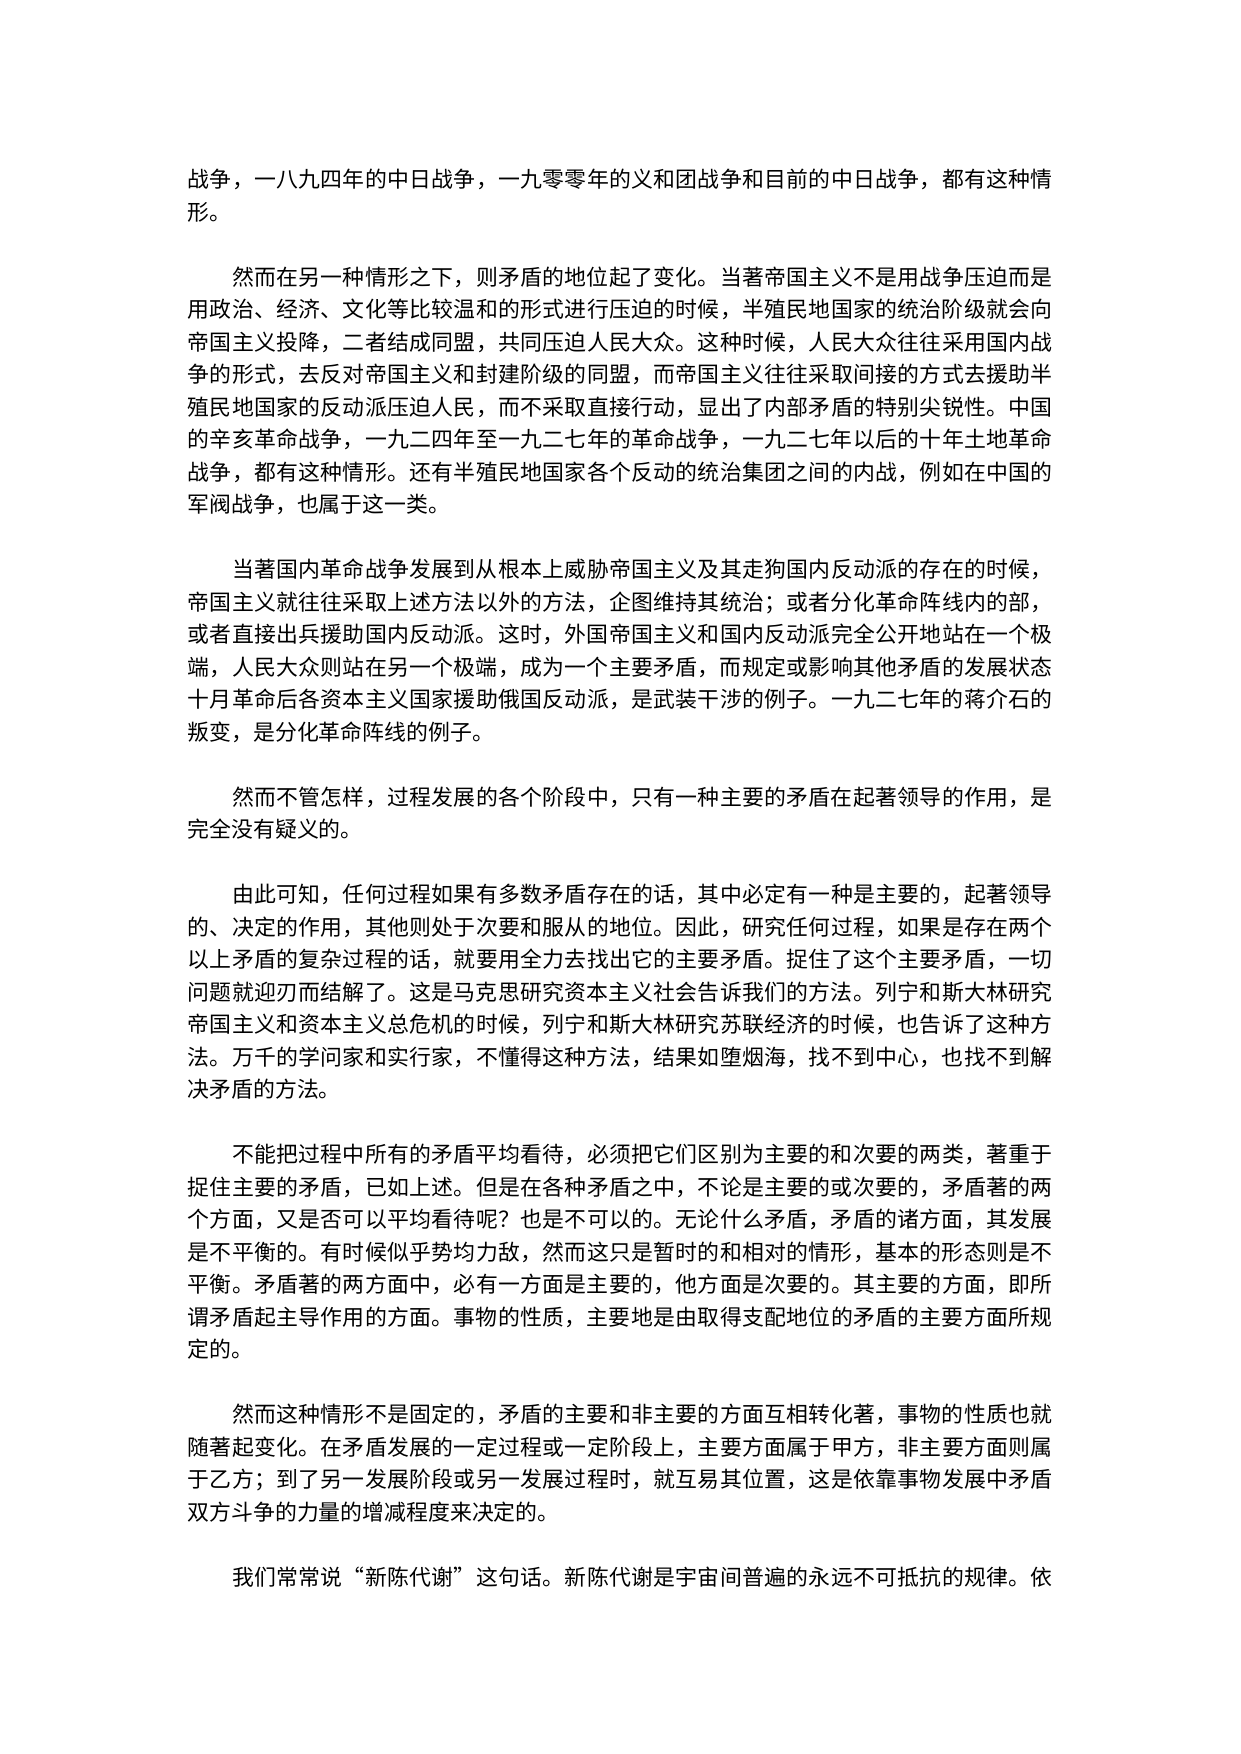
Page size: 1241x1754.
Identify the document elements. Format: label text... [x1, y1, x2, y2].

text 然而在另一种情形之下，则矛盾的地位起了变化。当著帝国主义不是用战争压迫而是用政治、经济、文化等比较温和的形式进行压迫的时候，半殖民地国家的统治阶级就会向帝国主义投降，二者结成同盟，共同压迫人民大众。这种时候，人民大众往往采用国内战争的形式，去反对帝国主义和封建阶级的同盟，而帝国主义往往采取间接的方式去援助半殖民地国家的反动派压迫人民，而不采取直接行动，显出了内部矛盾的特别尖锐性。中国的辛亥革命战争，一九二四年至一九二七年的革命战争，一九二七年以后的十年土地革命战争，都有这种情形。还有半殖民地国家各个反动的统治集团之间的内战，例如在中国的军阀战争，也属于这一类。 [187, 259, 1053, 519]
text 不能把过程中所有的矛盾平均看待，必须把它们区别为主要的和次要的两类，著重于捉住主要的矛盾，已如上述。但是在各种矛盾之中，不论是主要的或次要的，矛盾著的两个方面，又是否可以平均看待呢？也是不可以的。无论什么矛盾，矛盾的诸方面，其发展是不平衡的。有时候似乎势均力敌，然而这只是暂时的和相对的情形，基本的形态则是不平衡。矛盾著的两方面中，必有一方面是主要的，他方面是次要的。其主要的方面，即所谓矛盾起主导作用的方面。事物的性质，主要地是由取得支配地位的矛盾的主要方面所规定的。 [187, 1137, 1053, 1364]
text 当著国内革命战争发展到从根本上威胁帝国主义及其走狗国内反动派的存在的时候，帝国主义就往往采取上述方法以外的方法，企图维持其统治；或者分化革命阵线内的部，或者直接出兵援助国内反动派。这时，外国帝国主义和国内反动派完全公开地站在一个极端，人民大众则站在另一个极端，成为一个主要矛盾，而规定或影响其他矛盾的发展状态。十月革命后各资本主义国家援助俄国反动派，是武装干涉的例子。一九二七年的蒋介石的叛变，是分化革命阵线的例子。 [187, 552, 1053, 747]
text 由此可知，任何过程如果有多数矛盾存在的话，其中必定有一种是主要的，起著领导的、决定的作用，其他则处于次要和服从的地位。因此，研究任何过程，如果是存在两个以上矛盾的复杂过程的话，就要用全力去找出它的主要矛盾。捉住了这个主要矛盾，一切问题就迎刃而结解了。这是马克思研究资本主义社会告诉我们的方法。列宁和斯大林研究帝国主义和资本主义总危机的时候，列宁和斯大林研究苏联经济的时候，也告诉了这种方法。万千的学问家和实行家，不懂得这种方法，结果如堕烟海，找不到中心，也找不到解决矛盾的方法。 [187, 877, 1053, 1104]
text 然而不管怎样，过程发展的各个阶段中，只有一种主要的矛盾在起著领导的作用，是完全没有疑义的。 [187, 779, 1053, 844]
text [187, 1559, 1053, 1592]
text 然而这种情形不是固定的，矛盾的主要和非主要的方面互相转化著，事物的性质也就随著起变化。在矛盾发展的一定过程或一定阶段上，主要方面属于甲方，非主要方面则属于乙方；到了另一发展阶段或另一发展过程时，就互易其位置，这是依靠事物发展中矛盾双方斗争的力量的增减程度来决定的。 [187, 1397, 1053, 1527]
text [187, 162, 1053, 227]
